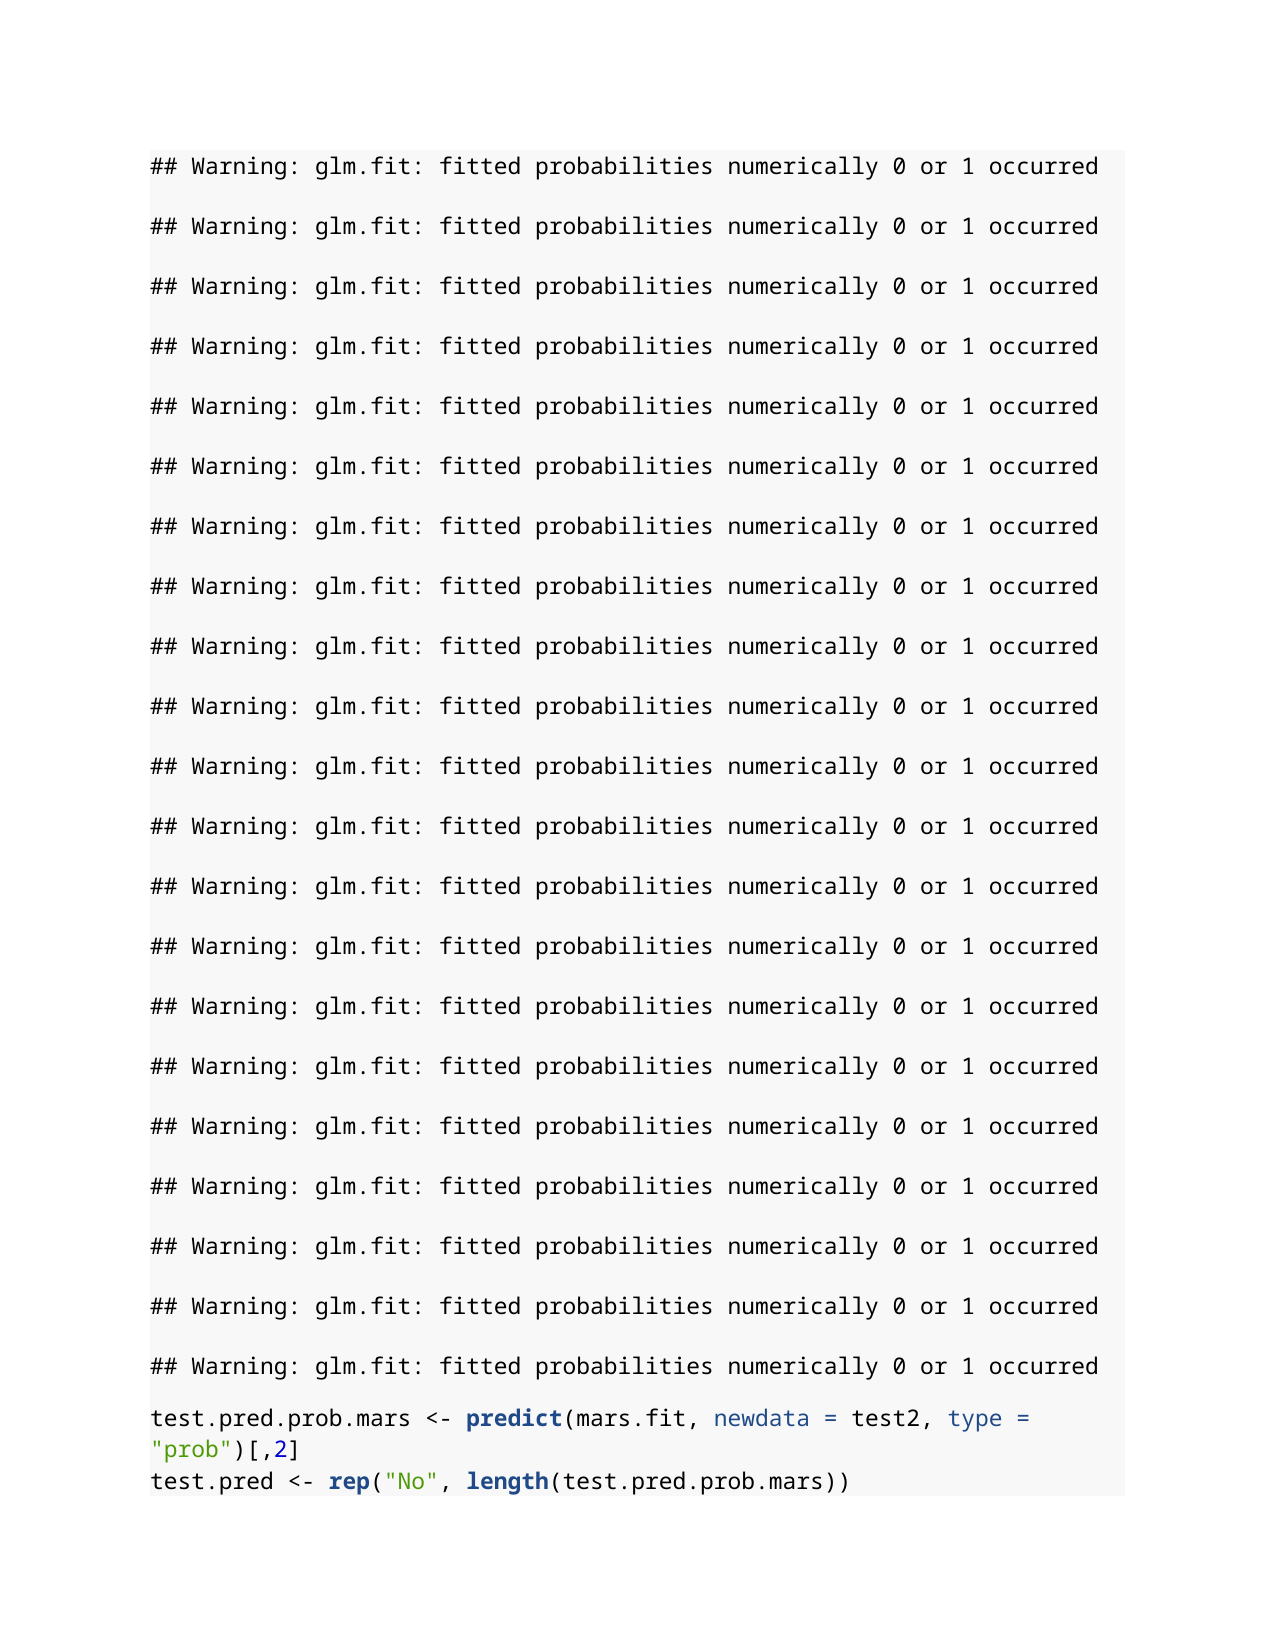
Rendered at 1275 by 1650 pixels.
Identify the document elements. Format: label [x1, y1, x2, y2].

text [150, 150, 1125, 1381]
text [150, 1402, 1125, 1496]
